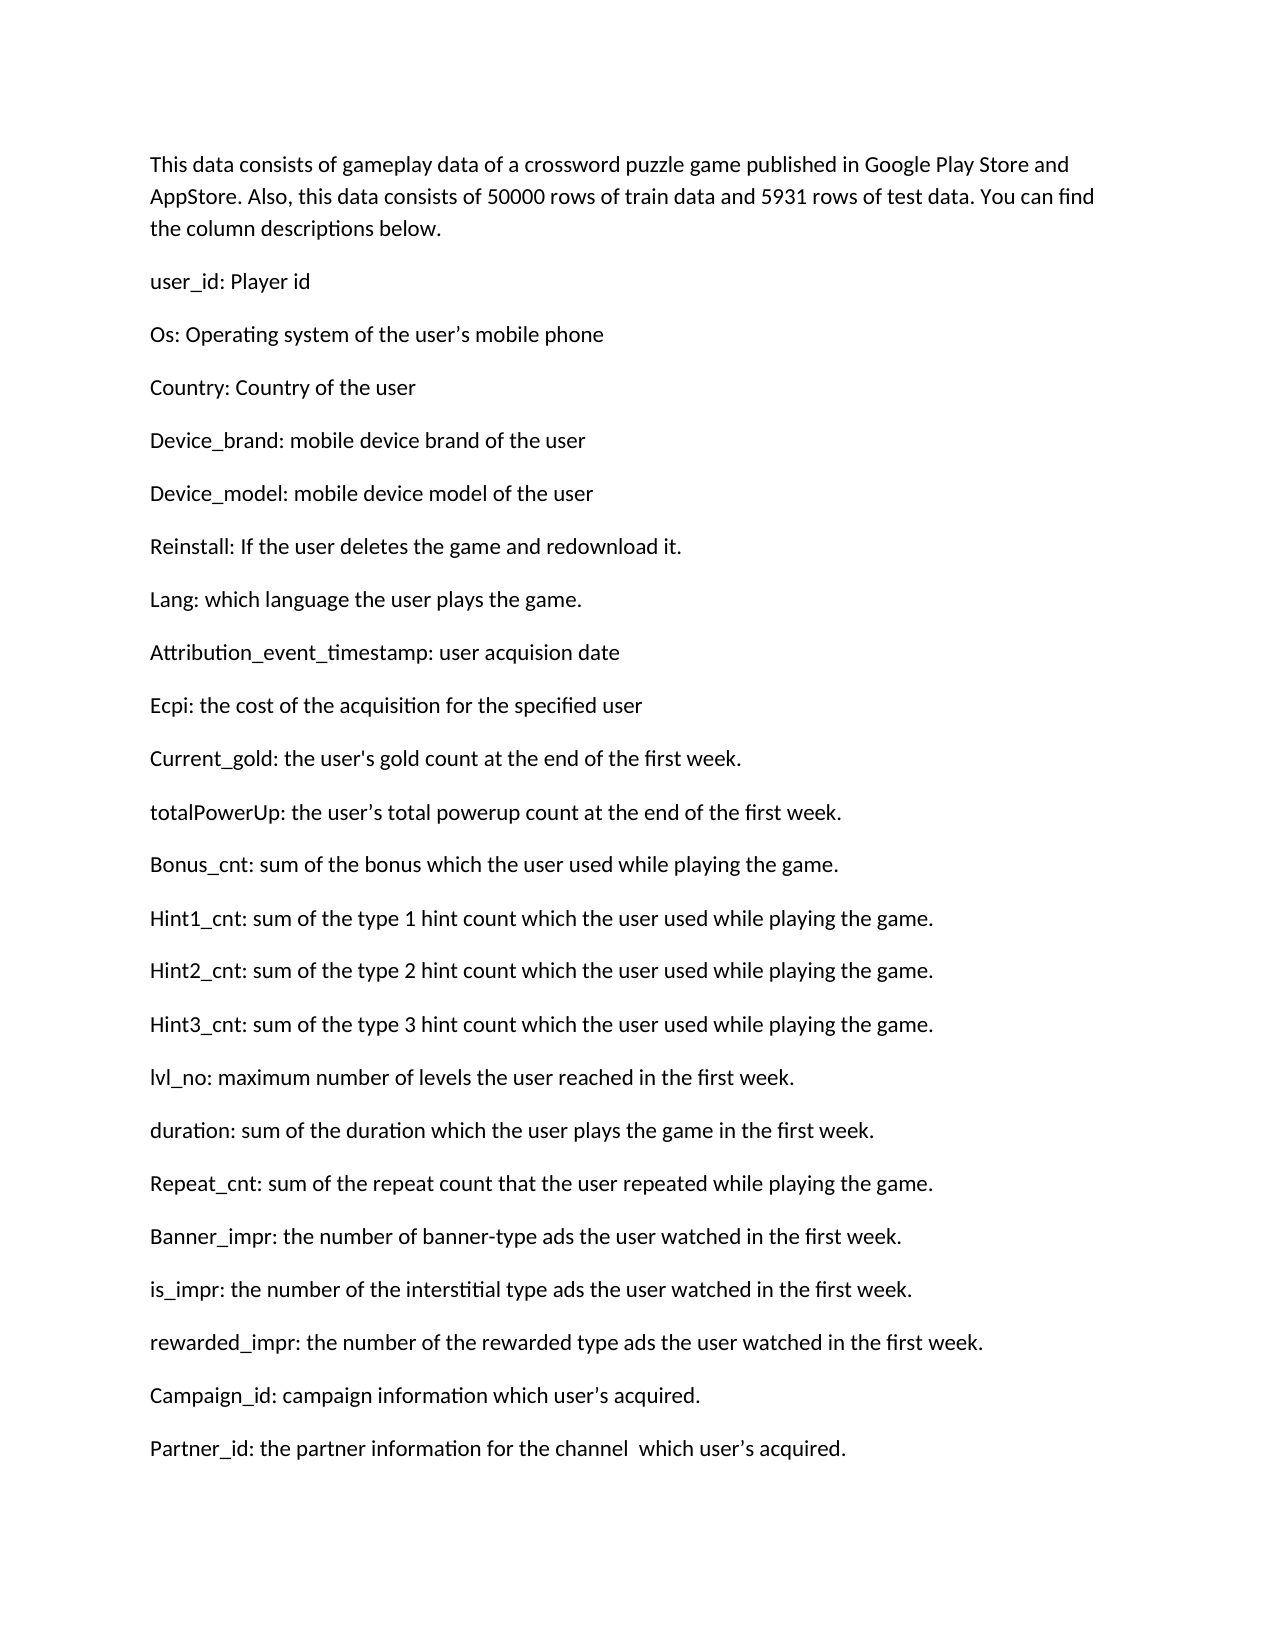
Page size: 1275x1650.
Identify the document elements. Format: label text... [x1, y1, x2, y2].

text Current_gold: the user's gold count at the end of the first week. [150, 744, 1125, 773]
text Os: Operating system of the user’s mobile phone [150, 320, 1125, 348]
text Bonus_cnt: sum of the bonus which the user used while playing the game. [150, 851, 1125, 879]
text Country: Country of the user [150, 373, 1125, 401]
text Ecpi: the cost of the acquisition for the specified user [150, 692, 1125, 719]
text totalPowerUp: the user’s total powerup count at the end of the first week. [150, 798, 1125, 826]
text Reinstall: If the user deletes the game and redownload it. [150, 532, 1125, 561]
text Banner_impr: the number of banner-type ads the user watched in the first week. [150, 1222, 1125, 1250]
text Lang: which language the user plays the game. [150, 586, 1125, 613]
text Partner_id: the partner information for the channel which user’s acquired. [150, 1434, 1125, 1462]
text lvl_no: maximum number of levels the user reached in the first week. [150, 1063, 1125, 1091]
text Hint2_cnt: sum of the type 2 hint count which the user used while playing the game. [150, 957, 1125, 985]
text duration: sum of the duration which the user plays the game in the first week. [150, 1116, 1125, 1144]
text Hint1_cnt: sum of the type 1 hint count which the user used while playing the game. [150, 904, 1125, 932]
text Device_brand: mobile device brand of the user [150, 426, 1125, 454]
text rewarded_impr: the number of the rewarded type ads the user watched in the first week. [150, 1328, 1125, 1356]
text is_impr: the number of the interstitial type ads the user watched in the first week. [150, 1275, 1125, 1303]
text Device_model: mobile device model of the user [150, 479, 1125, 507]
text Campaign_id: campaign information which user’s acquired. [150, 1381, 1125, 1409]
text Attribution_event_timestamp: user acquision date [150, 638, 1125, 667]
text This data consists of gameplay data of a crossword puzzle game published in Google Play Store and AppStore. Also, this data consists of 50000 rows of train data and 5931 rows of test data. You can find the column descriptions below. [150, 150, 1125, 242]
text Repeat_cnt: sum of the repeat count that the user repeated while playing the game. [150, 1169, 1125, 1197]
text Hint3_cnt: sum of the type 3 hint count which the user used while playing the game. [150, 1010, 1125, 1038]
text user_id: Player id [150, 267, 1125, 295]
